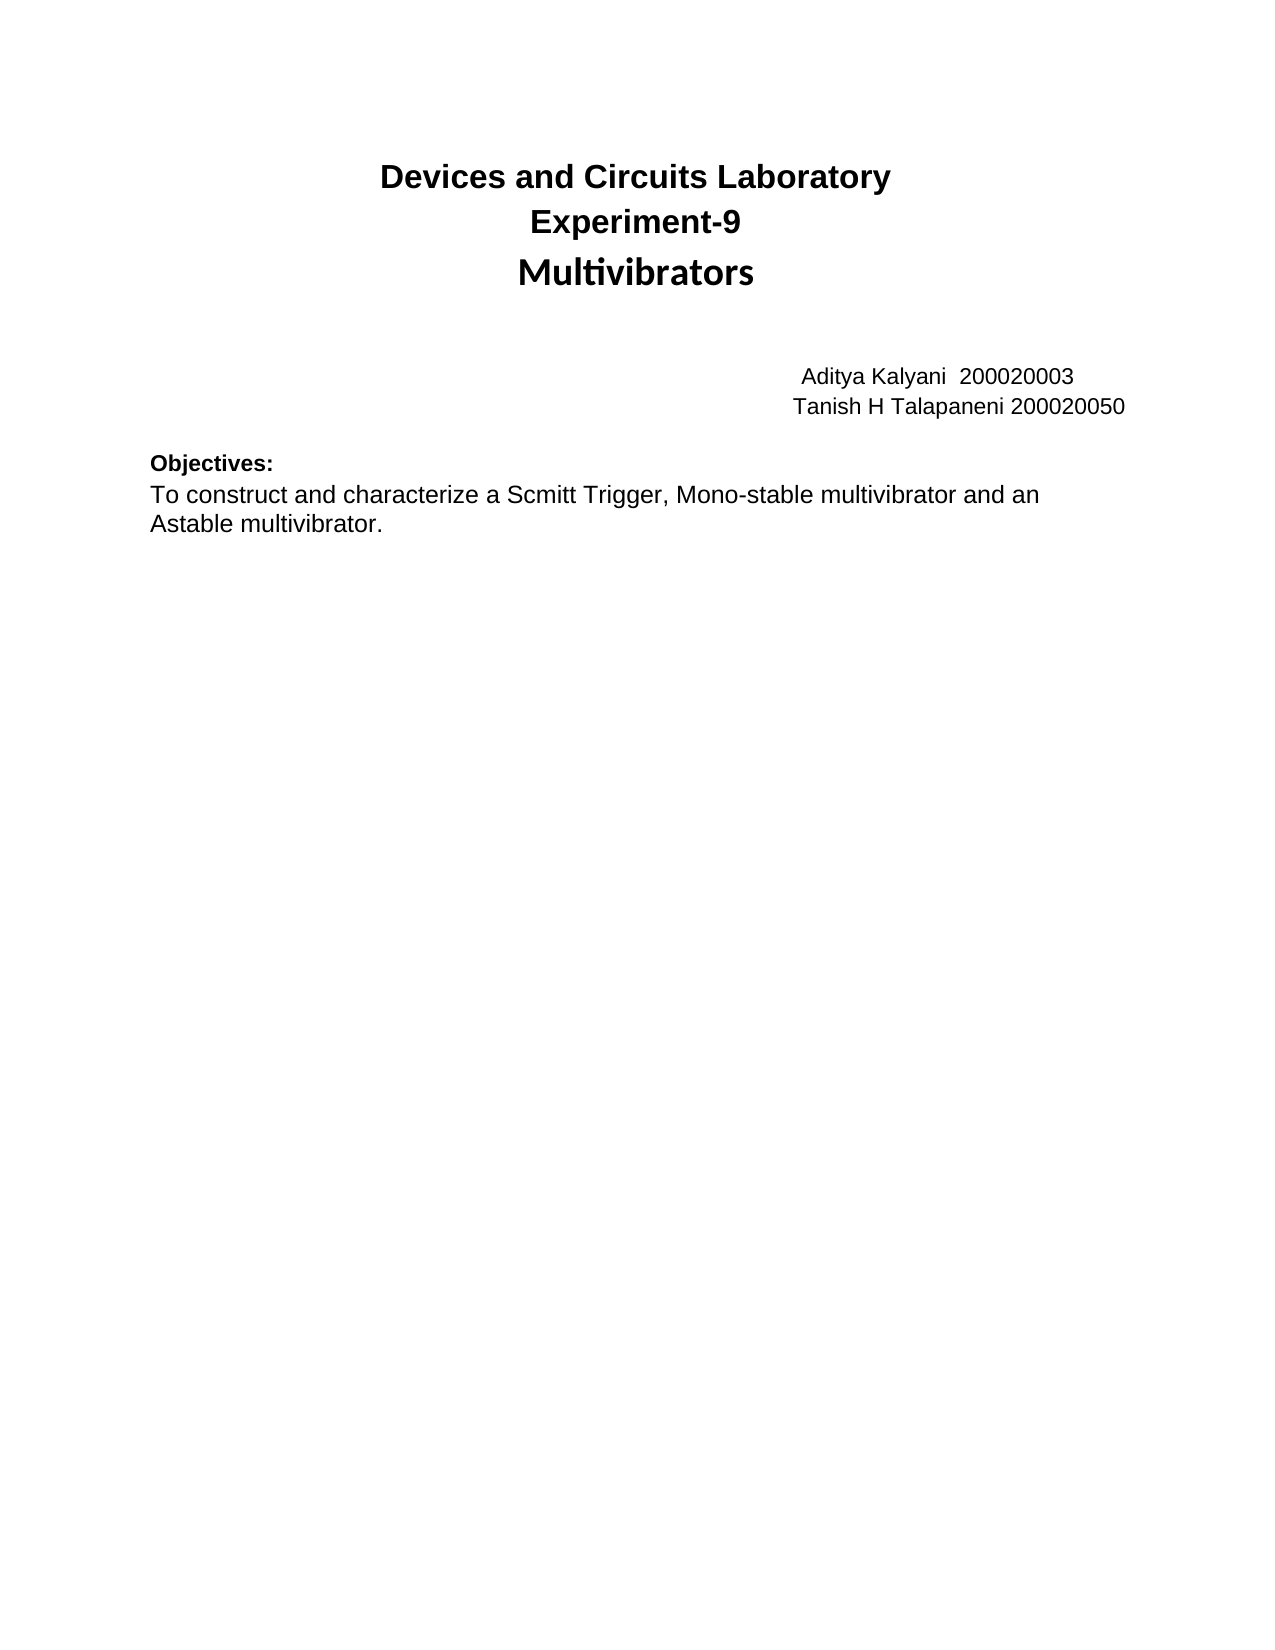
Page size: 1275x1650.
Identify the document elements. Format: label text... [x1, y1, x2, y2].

text Experiment-9 [150, 202, 1121, 240]
text To construct and characterize a Scmitt Trigger, Mono-stable multivibrator and an Astable multivibrator. [150, 480, 1125, 538]
text Multivibrators [150, 247, 1121, 296]
text Tanish H Talapaneni 200020050 [235, 393, 1125, 420]
text Devices and Circuits Laboratory [150, 157, 1121, 195]
text Aditya Kalyani 200020003 [235, 363, 1125, 389]
text Objectives: [150, 450, 1125, 476]
